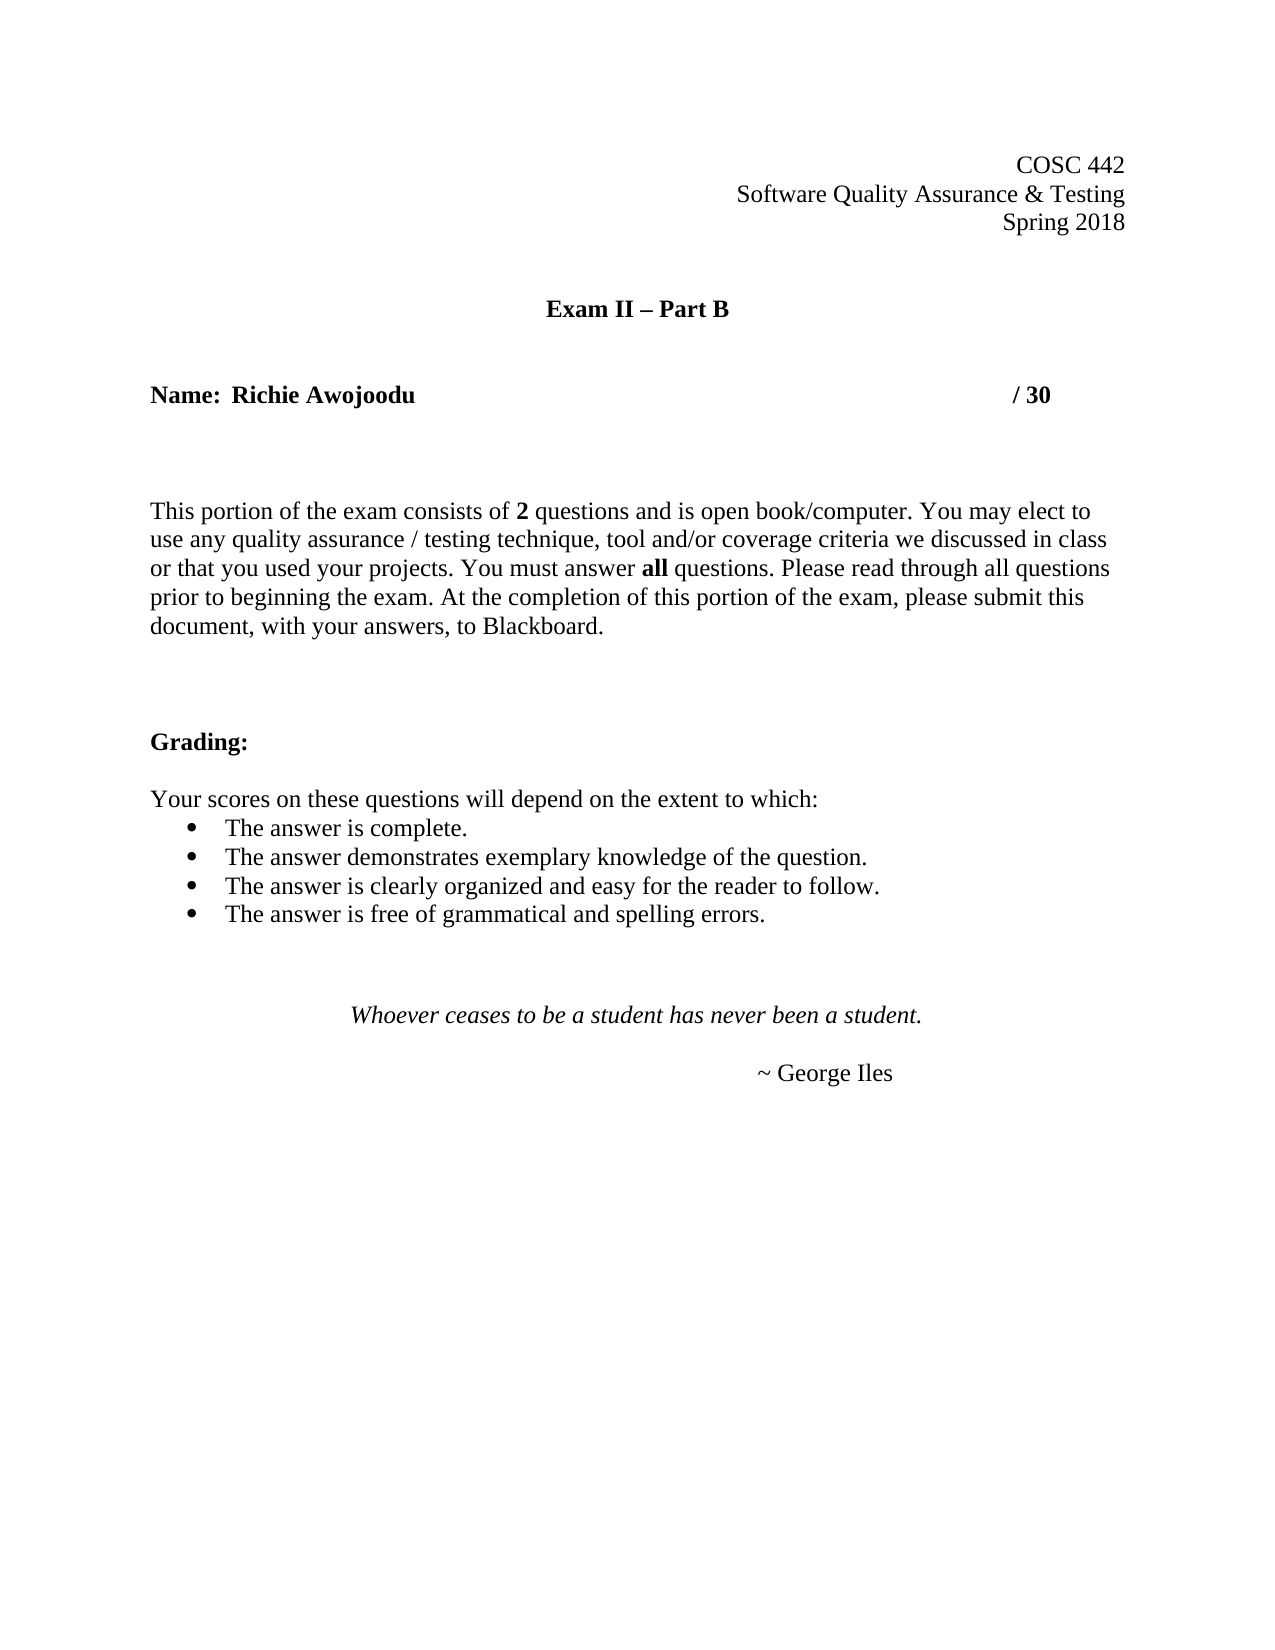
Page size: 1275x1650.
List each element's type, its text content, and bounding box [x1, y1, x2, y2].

text Whoever ceases to be a student has never been a student. [150, 1001, 1125, 1029]
text Your scores on these questions will depend on the extent to which: [150, 784, 1125, 813]
text Software Quality Assurance & Testing [150, 179, 1125, 207]
list The answer is clearly organized and easy for the reader to follow. [187, 871, 1125, 899]
text Spring 2018 [150, 207, 1125, 236]
list The answer is free of grammatical and spelling errors. [187, 899, 1125, 928]
text This portion of the exam consists of 2 questions and is open book/computer. You may elect to use any quality assurance / testing technique, tool and/or coverage criteria we discussed in class or that you used your projects. You must answer all questions. Please read through all questions prior to beginning the exam. At the completion of this portion of the exam, please submit this document, with your answers, to Blackboard. [150, 496, 1125, 639]
list The answer demonstrates exemplary knowledge of the question. [187, 842, 1125, 871]
list The answer is complete. [187, 813, 1125, 842]
text Exam II – Part B [150, 294, 1125, 322]
text Name: Richie Awojoodu / 30 [150, 380, 1056, 409]
text ~ George Iles [450, 1058, 1125, 1087]
text Grading: [150, 727, 1125, 755]
text COSC 442 [150, 150, 1125, 179]
